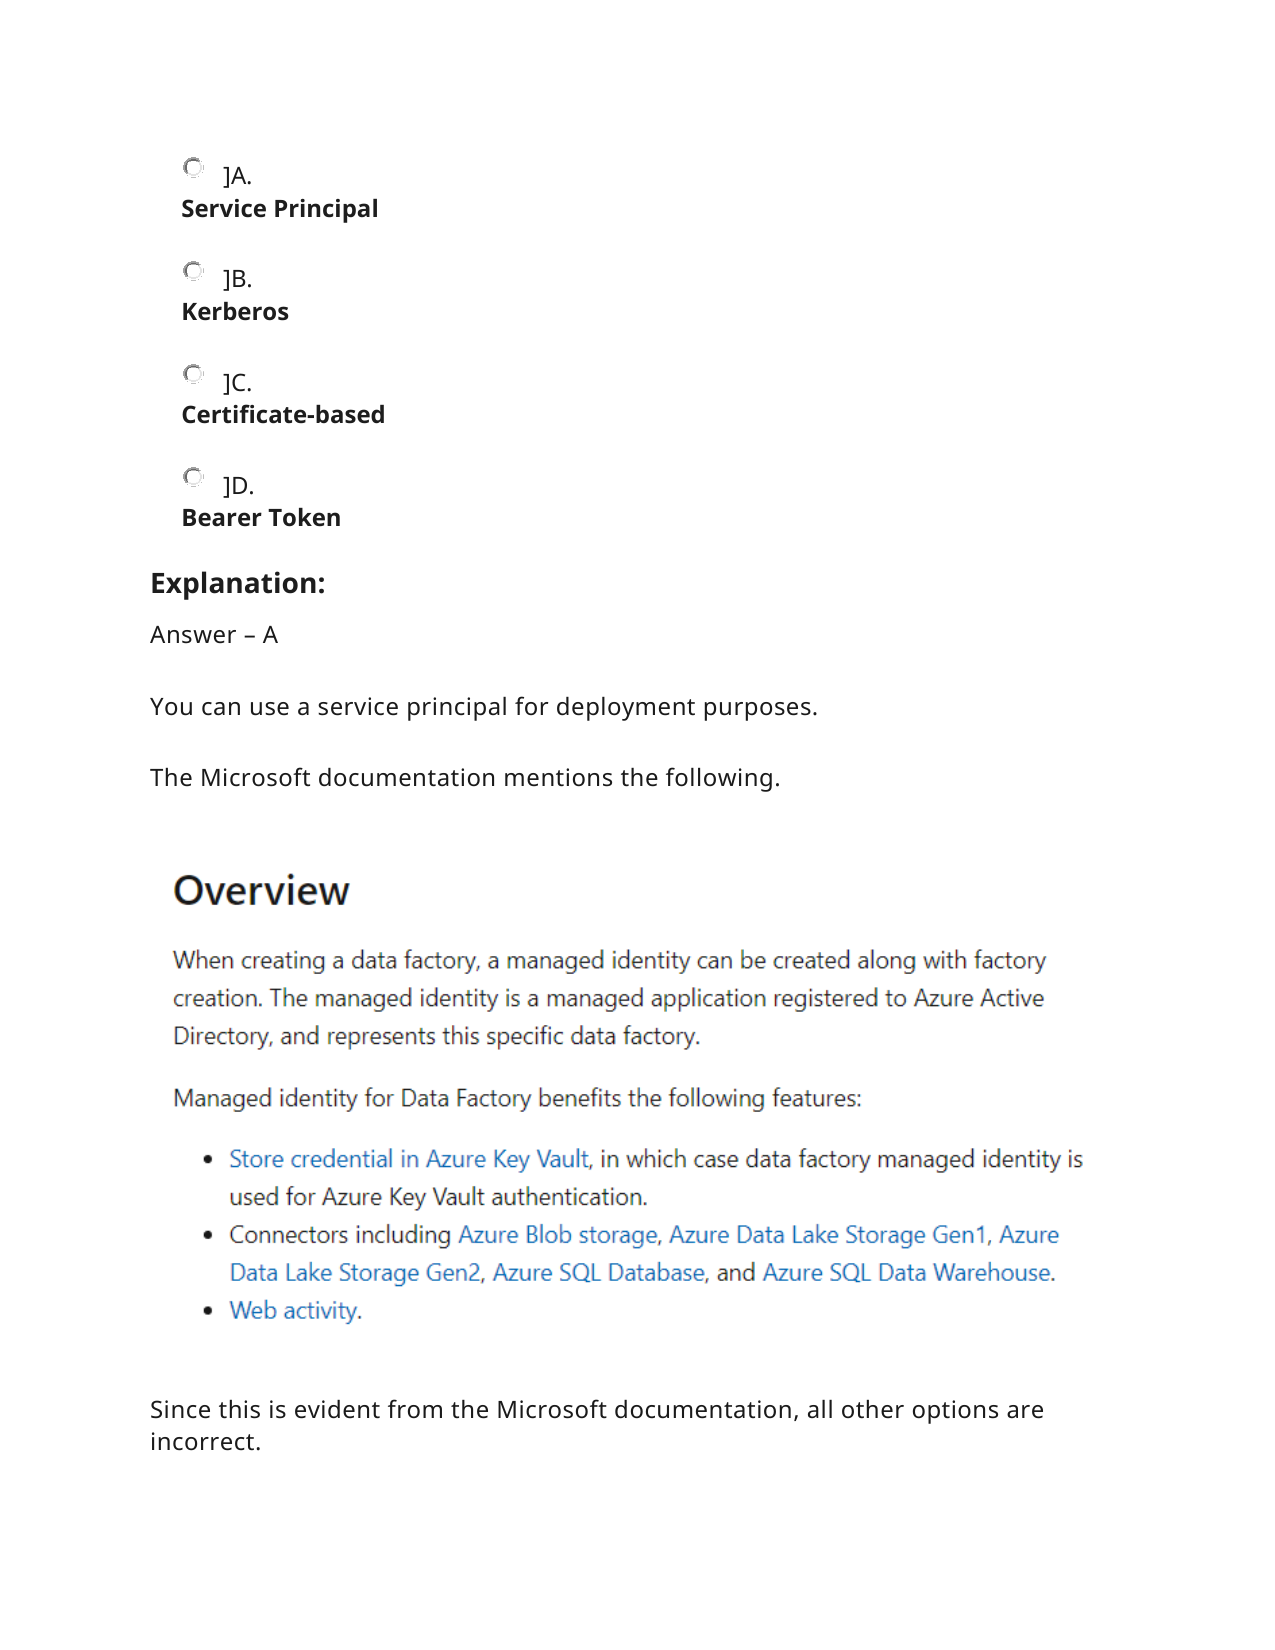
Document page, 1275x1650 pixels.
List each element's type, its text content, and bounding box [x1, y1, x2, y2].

text Explanation: [150, 563, 1125, 601]
text ]D. [181, 460, 1125, 501]
text Kerberos [181, 295, 1125, 327]
text Answer – A [150, 618, 1125, 651]
text ]C. [181, 356, 1125, 398]
text Bearer Token [181, 501, 1125, 534]
picture [150, 832, 1125, 1354]
text ]A. [181, 150, 1125, 191]
text Certificate-based [181, 398, 1125, 431]
text ]B. [181, 253, 1125, 295]
text You can use a service principal for deployment purposes. [150, 689, 1125, 722]
text Service Principal [181, 191, 1125, 224]
text Since this is evident from the Microsoft documentation, all other options are incorrect. [150, 1392, 1125, 1458]
text The Microsoft documentation mentions the following. [150, 761, 1125, 794]
